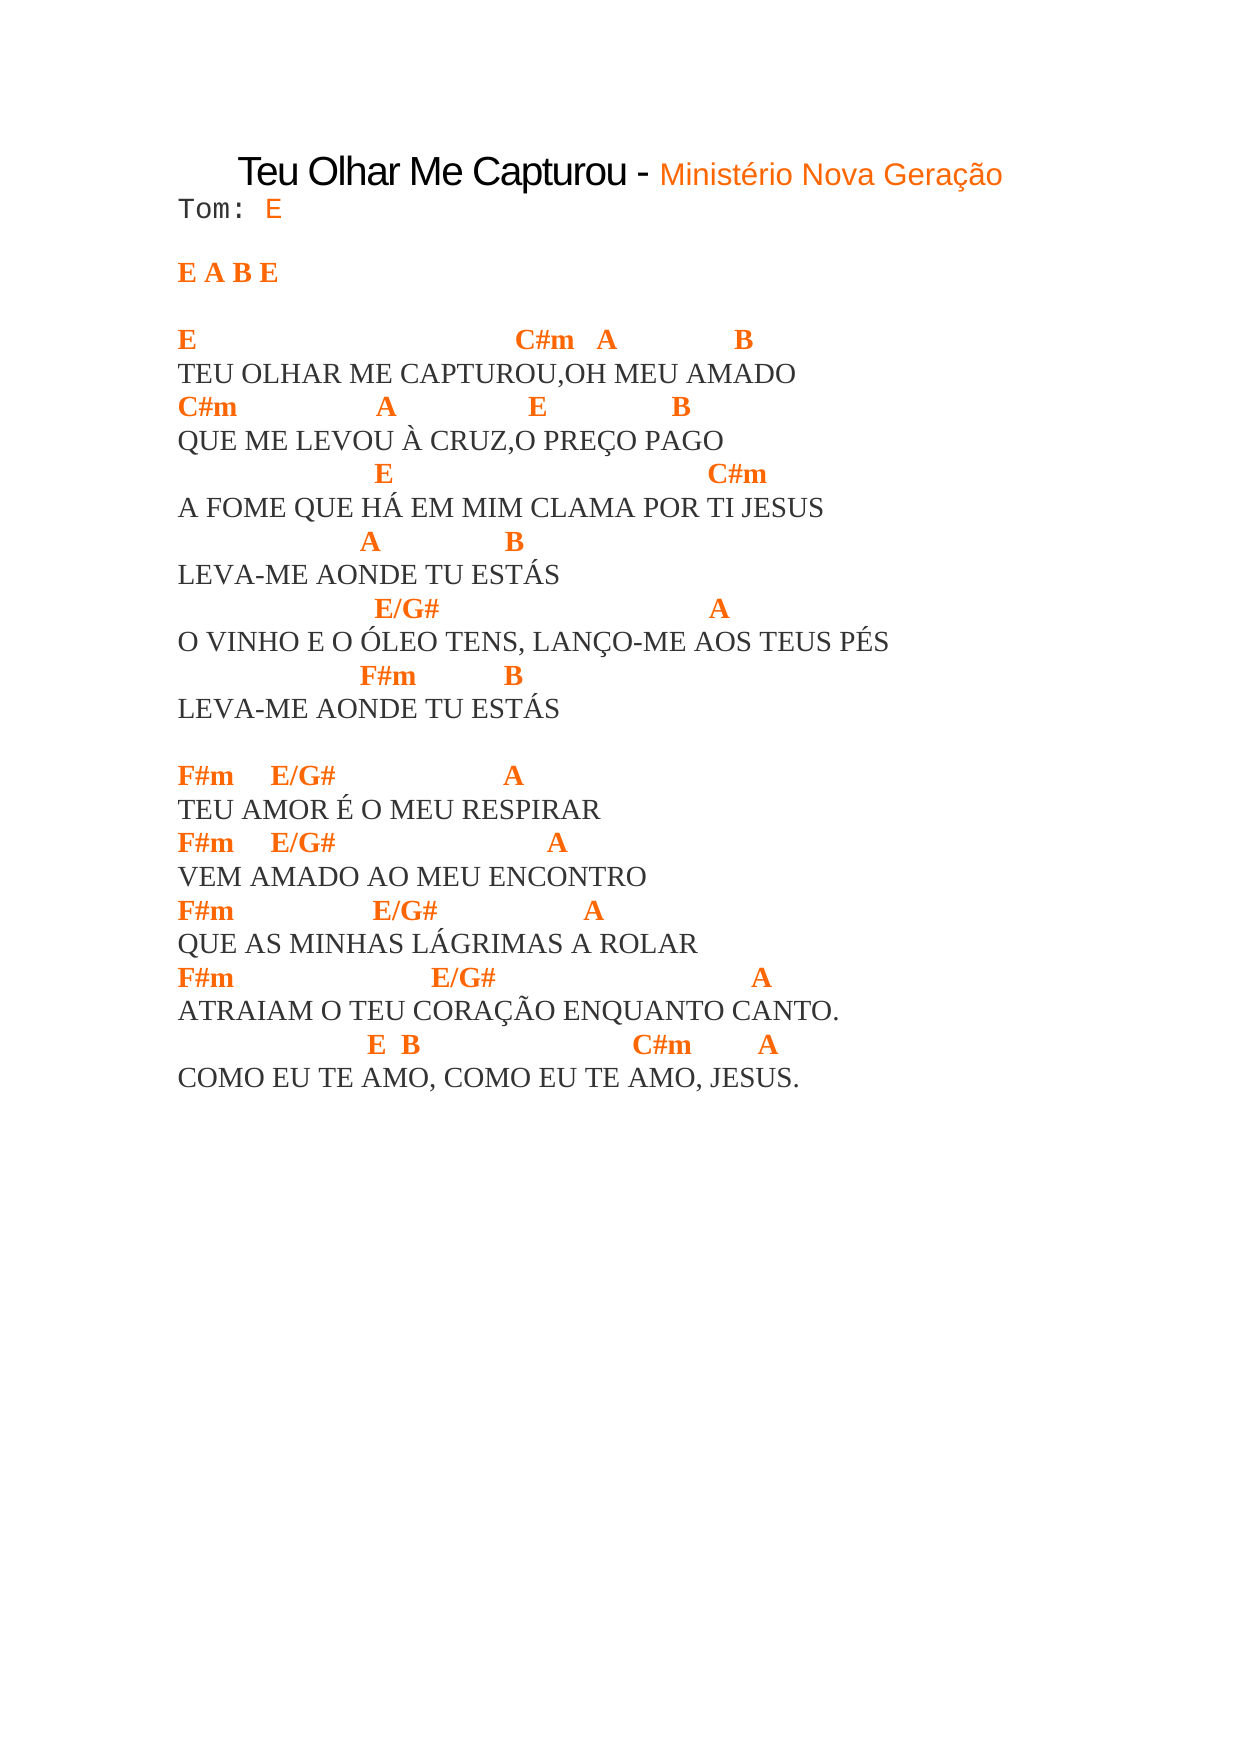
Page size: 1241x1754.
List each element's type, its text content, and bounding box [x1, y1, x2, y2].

text TEU AMOR É O MEU RESPIRAR [177, 792, 1063, 826]
text F#m E/G# A [177, 893, 1063, 926]
text E/G# A [177, 591, 1063, 624]
text ATRAIAM O TEU CORAÇÃO ENQUANTO CANTO. [177, 993, 1063, 1027]
text F#m B [177, 658, 1063, 691]
text COMO EU TE AMO, COMO EU TE AMO, JESUS. [177, 1060, 1063, 1094]
text QUE ME LEVOU À CRUZ,O PREÇO PAGO [177, 423, 1063, 457]
text Teu Olhar Me Capturou - Ministério Nova Geração [177, 148, 1063, 194]
text F#m E/G# A [177, 960, 1063, 993]
text A FOME QUE HÁ EM MIM CLAMA POR TI JESUS [177, 490, 1063, 524]
text LEVA-ME AONDE TU ESTÁS [177, 557, 1063, 591]
text E C#m [177, 457, 1063, 490]
text E A B E [177, 255, 1063, 289]
text QUE AS MINHAS LÁGRIMAS A ROLAR [177, 926, 1063, 960]
text A B [177, 524, 1063, 557]
text F#m E/G# A [177, 758, 1063, 792]
text O VINHO E O ÓLEO TENS, LANÇO-ME AOS TEUS PÉS [177, 624, 1063, 658]
text Tom: E [177, 194, 1063, 227]
text E C#m A B [177, 322, 1063, 356]
text LEVA-ME AONDE TU ESTÁS [177, 691, 1063, 725]
text VEM AMADO AO MEU ENCONTRO [177, 859, 1063, 893]
text E B C#m A [177, 1027, 1063, 1060]
text F#m E/G# A [177, 826, 1063, 859]
text C#m A E B [177, 389, 1063, 423]
text TEU OLHAR ME CAPTUROU,OH MEU AMADO [177, 356, 1063, 389]
